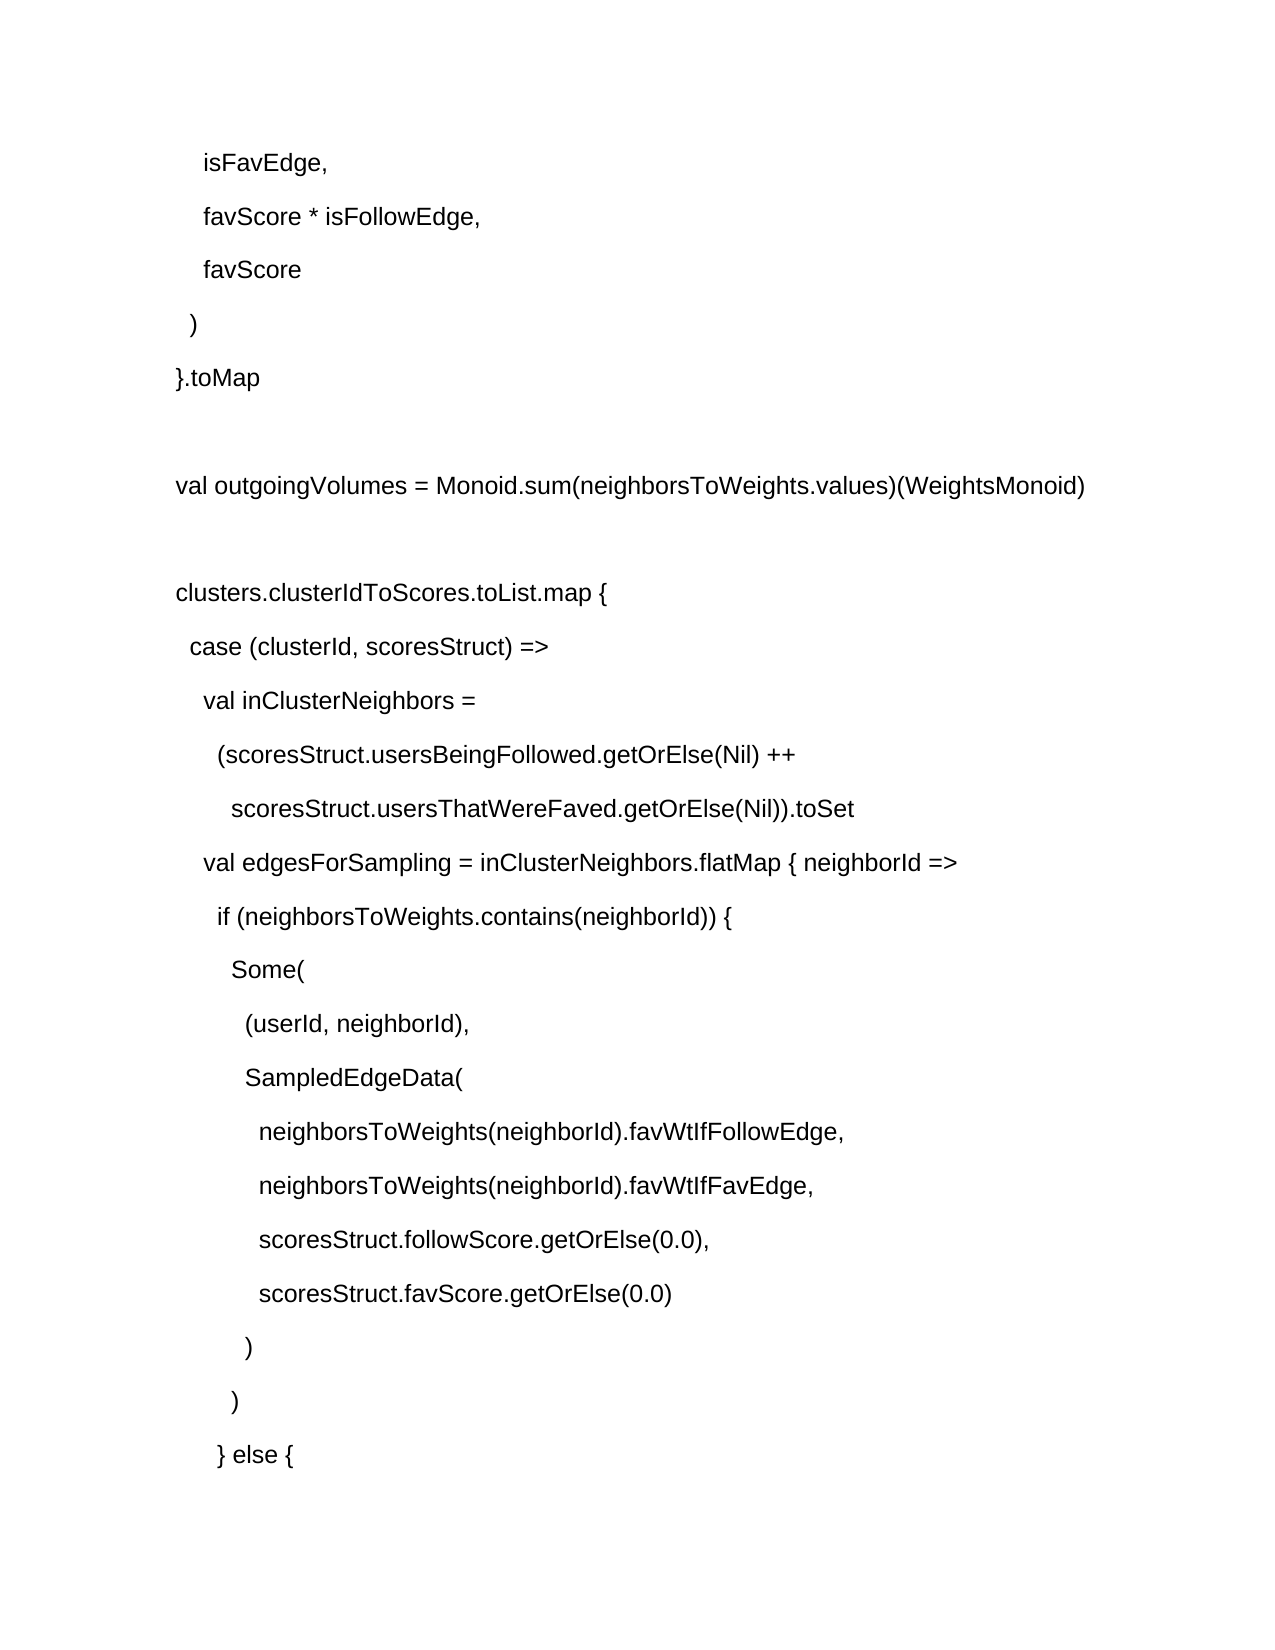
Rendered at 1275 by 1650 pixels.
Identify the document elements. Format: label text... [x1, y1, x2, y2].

text favScore [148, 255, 1127, 284]
text val outgoingVolumes = Monoid.sum(neighborsToWeights.values)(WeightsMonoid) [148, 471, 1127, 499]
text clusters.clusterIdToScores.toList.map { [148, 578, 1127, 607]
text Some( [148, 955, 1127, 984]
text scoresStruct.followScore.getOrElse(0.0), [148, 1225, 1127, 1253]
text val inClusterNeighbors = [148, 686, 1127, 715]
text ) [148, 309, 1127, 338]
text (userId, neighborId), [148, 1009, 1127, 1038]
text val edgesForSampling = inClusterNeighbors.flatMap { neighborId => [148, 848, 1127, 876]
text favScore * isFollowEdge, [148, 201, 1127, 230]
text ) [148, 1332, 1127, 1361]
text neighborsToWeights(neighborId).favWtIfFollowEdge, [148, 1117, 1127, 1146]
text scoresStruct.favScore.getOrElse(0.0) [148, 1278, 1127, 1307]
text neighborsToWeights(neighborId).favWtIfFavEdge, [148, 1171, 1127, 1199]
text scoresStruct.usersThatWereFaved.getOrElse(Nil)).toSet [148, 794, 1127, 823]
text ) [148, 1386, 1127, 1415]
text } else { [148, 1440, 1127, 1469]
text isFavEdge, [148, 148, 1127, 176]
text case (clusterId, scoresStruct) => [148, 632, 1127, 661]
text }.toMap [148, 363, 1127, 392]
text SampledEdgeData( [148, 1063, 1127, 1092]
text if (neighborsToWeights.contains(neighborId)) { [148, 902, 1127, 930]
text (scoresStruct.usersBeingFollowed.getOrElse(Nil) ++ [148, 740, 1127, 769]
